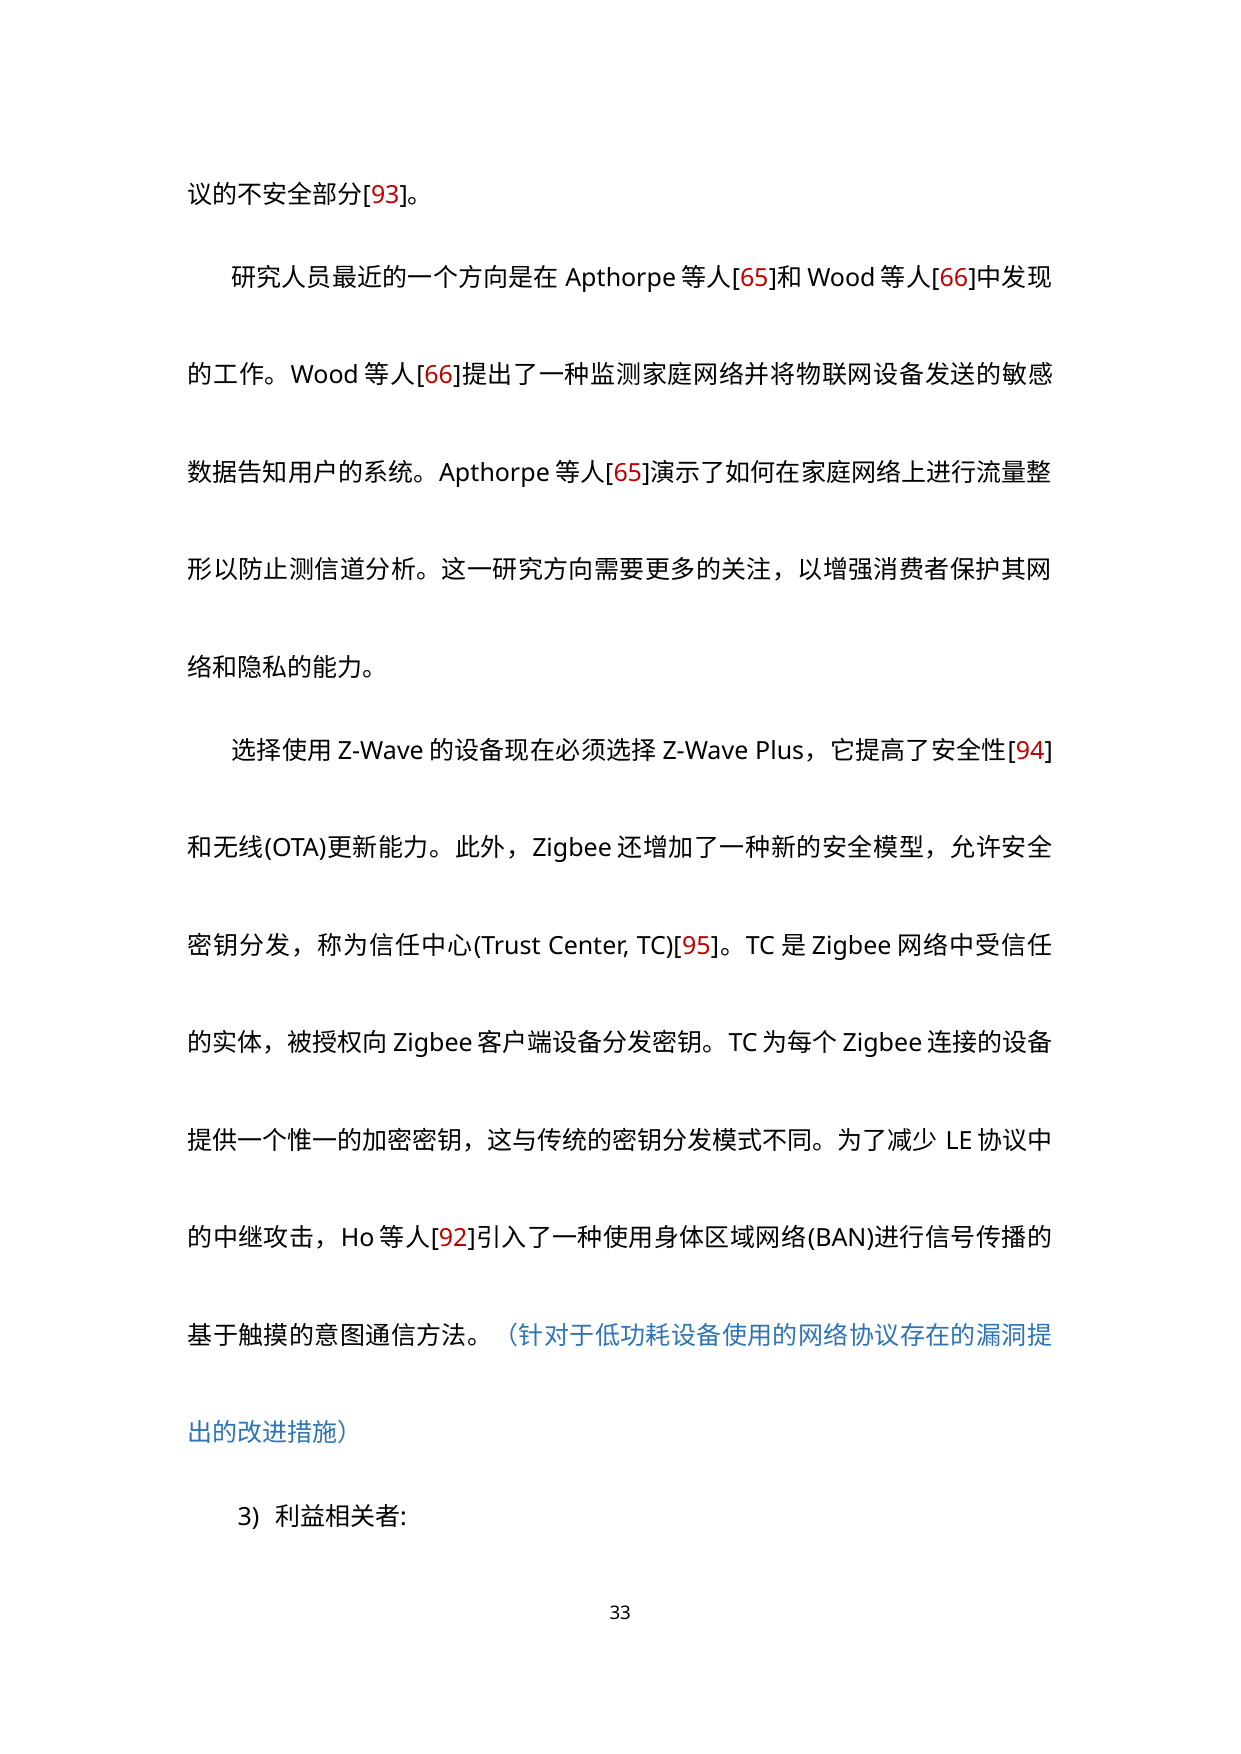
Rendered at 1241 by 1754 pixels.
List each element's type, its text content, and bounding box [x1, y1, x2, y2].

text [187, 160, 1053, 225]
text 研究人员最近的一个方向是在Apthorpe等人[65]和Wood等人[66]中发现的工作。Wood等人[66]提出了一种监测家庭网络并将物联网设备发送的敏感数据告知用户的系统。Apthorpe等人[65]演示了如何在家庭网络上进行流量整形以防止测信道分析。这一研究方向需要更多的关注，以增强消费者保护其网络和隐私的能力。 [187, 243, 1053, 698]
list 利益相关者: [237, 1482, 1053, 1547]
text 选择使用Z-Wave的设备现在必须选择Z-Wave Plus，它提高了安全性[94]和无线(OTA)更新能力。此外，Zigbee还增加了一种新的安全模型，允许安全密钥分发，称为信任中心(Trust Center, TC)[95]。TC是Zigbee网络中受信任的实体，被授权向Zigbee客户端设备分发密钥。TC为每个Zigbee连接的设备提供一个惟一的加密密钥，这与传统的密钥分发模式不同。为了减少LE协议中的中继攻击，Ho等人[92]引入了一种使用身体区域网络(BAN)进行信号传播的基于触摸的意图通信方法。（针对于低功耗设备使用的网络协议存在的漏洞提出的改进措施） [187, 716, 1053, 1463]
